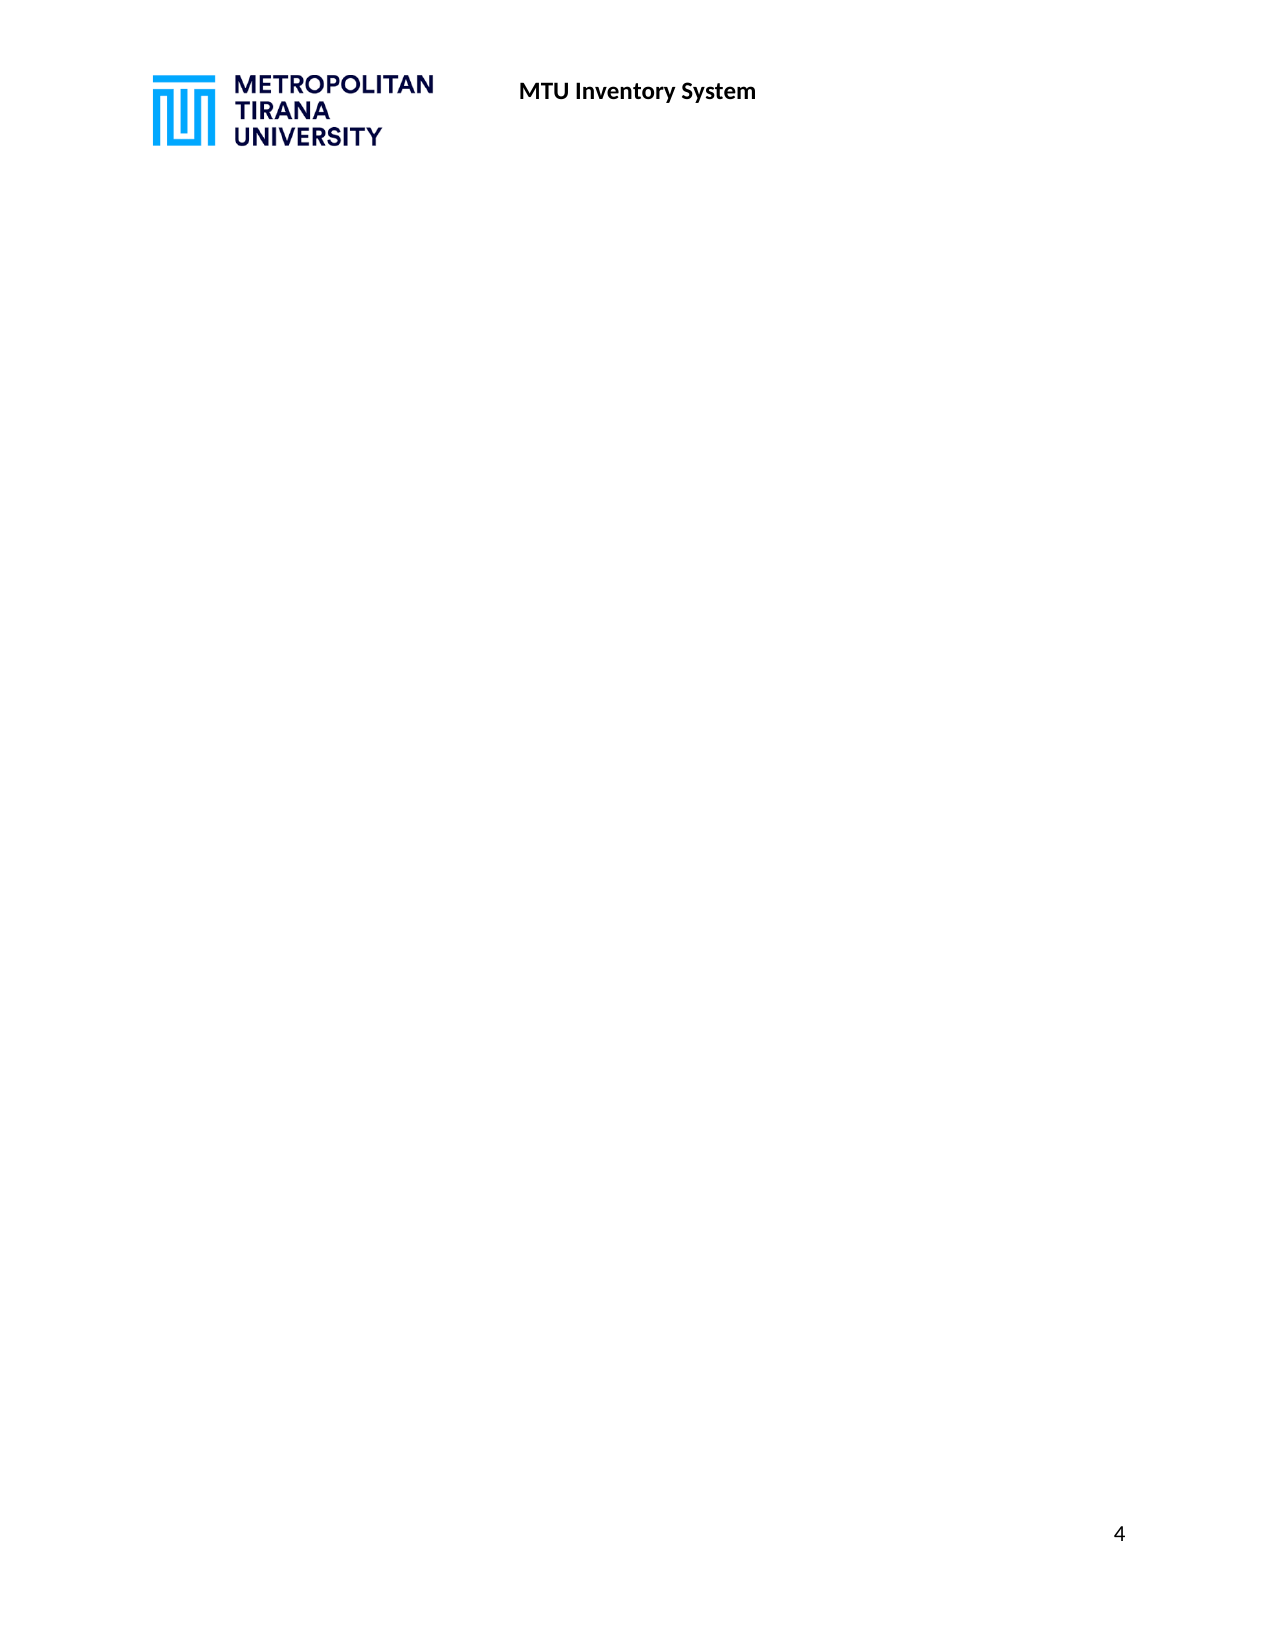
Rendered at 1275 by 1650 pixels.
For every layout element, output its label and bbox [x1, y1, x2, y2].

picture [150, 75, 439, 147]
